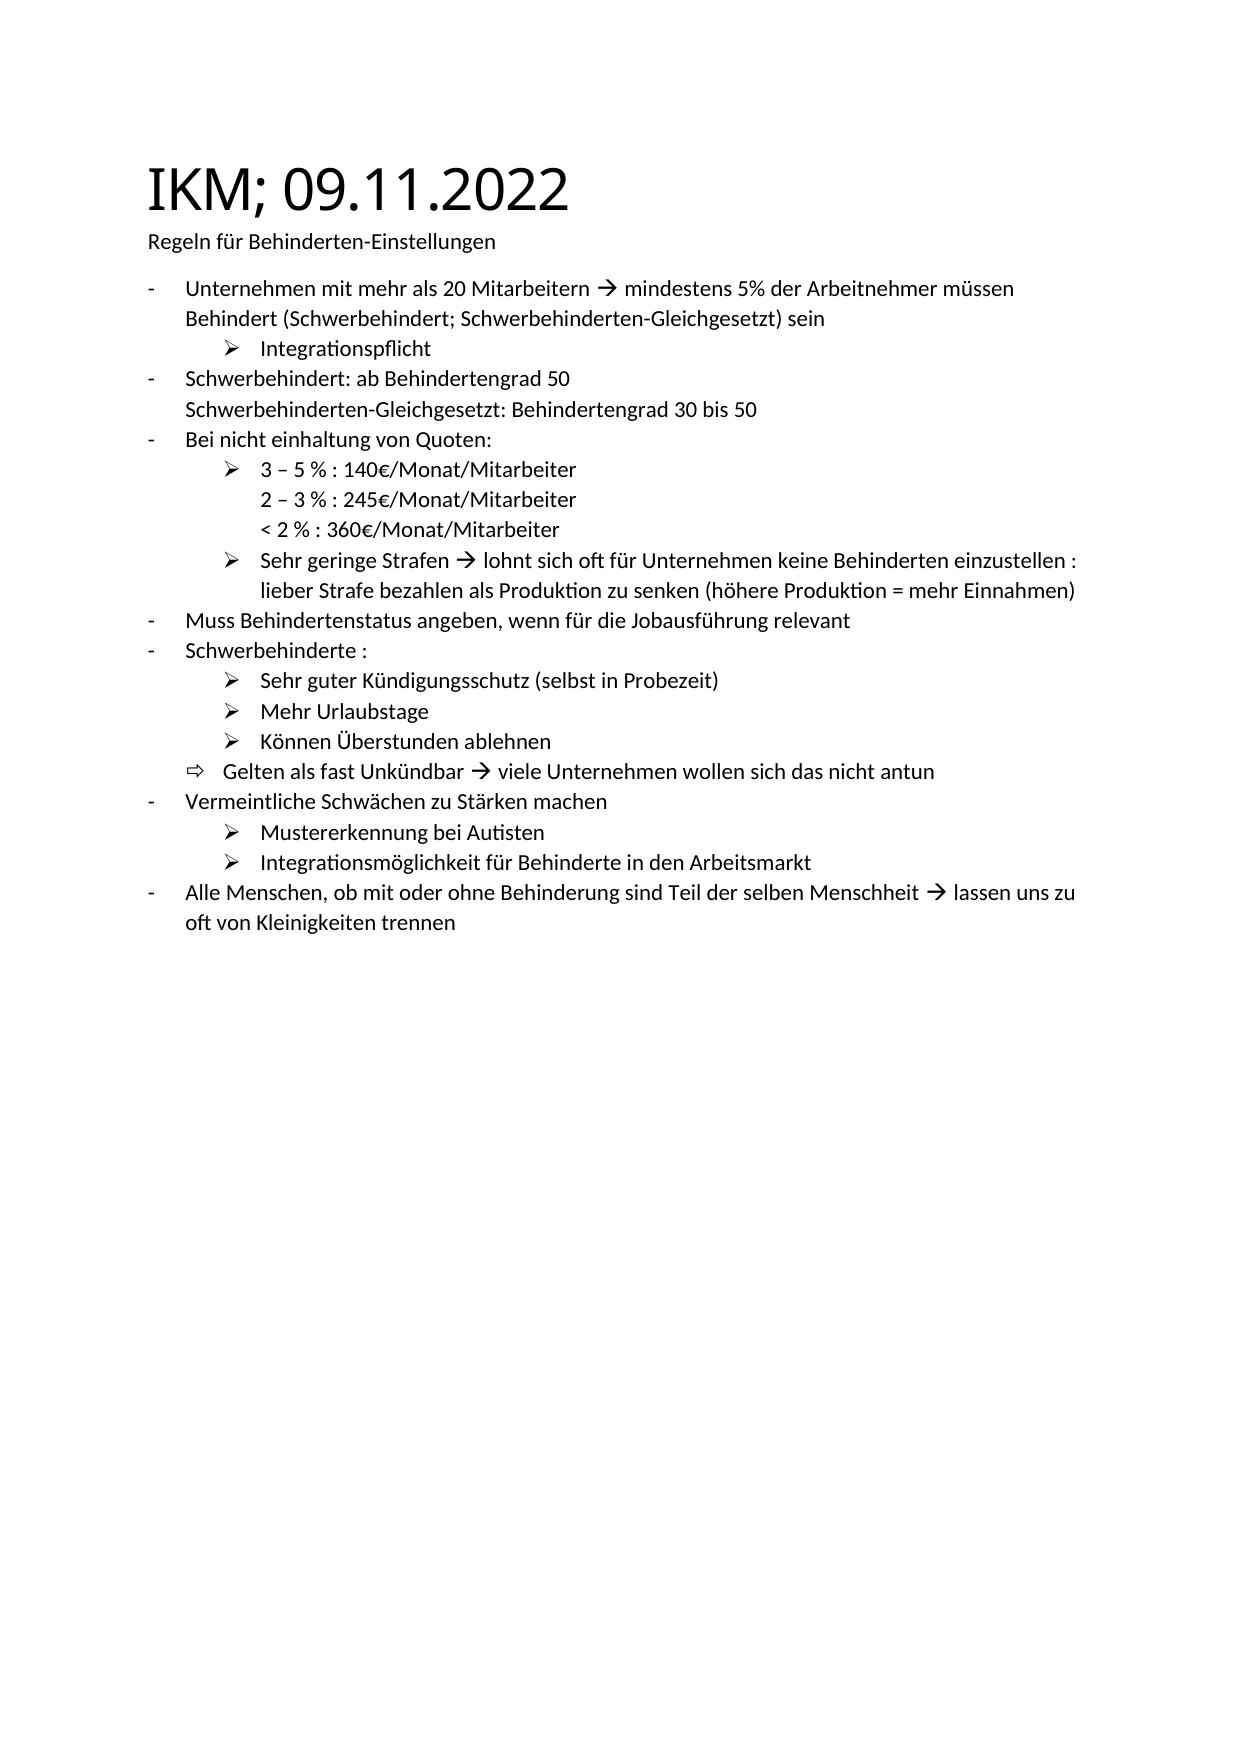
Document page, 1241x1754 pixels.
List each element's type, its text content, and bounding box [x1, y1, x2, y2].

list Vermeintliche Schwächen zu Stärken machen [148, 787, 1093, 816]
list 3 – 5 % : 140€/Monat/Mitarbeiter [223, 455, 1093, 483]
list Muss Behindertenstatus angeben, wenn für die Jobausführung relevant [148, 606, 1093, 634]
list Mehr Urlaubstage [223, 697, 1093, 725]
list Integrationspflicht [223, 334, 1093, 362]
title IKM; 09.11.2022 [148, 148, 1093, 227]
list Schwerbehindert: ab Behindertengrad 50 Schwerbehinderten-Gleichgesetzt: Behindertengrad 30 bis 50 [148, 364, 1093, 423]
list Mustererkennung bei Autisten [223, 818, 1093, 846]
list Sehr geringe Strafen lohnt sich oft für Unternehmen keine Behinderten einzustellen : lieber Strafe bezahlen als Produktion zu senken (höhere Produktion = mehr Einnahmen) [223, 546, 1093, 604]
list Alle Menschen, ob mit oder ohne Behinderung sind Teil der selben Menschheit lassen uns zu oft von Kleinigkeiten trennen [148, 878, 1093, 936]
list 2 – 3 % : 245€/Monat/Mitarbeiter < 2 % : 360€/Monat/Mitarbeiter [260, 485, 1093, 544]
list Können Überstunden ablehnen [223, 727, 1093, 755]
list Sehr guter Kündigungsschutz (selbst in Probezeit) [223, 667, 1093, 695]
text Regeln für Behinderten-Einstellungen [148, 227, 1093, 255]
list Schwerbehinderte : [148, 636, 1093, 664]
list Integrationsmöglichkeit für Behinderte in den Arbeitsmarkt [223, 848, 1093, 876]
list Unternehmen mit mehr als 20 Mitarbeitern mindestens 5% der Arbeitnehmer müssen Behindert (Schwerbehindert; Schwerbehinderten-Gleichgesetzt) sein [148, 274, 1093, 332]
list Bei nicht einhaltung von Quoten: [148, 425, 1093, 453]
list Gelten als fast Unkündbar viele Unternehmen wollen sich das nicht antun [185, 757, 1093, 785]
